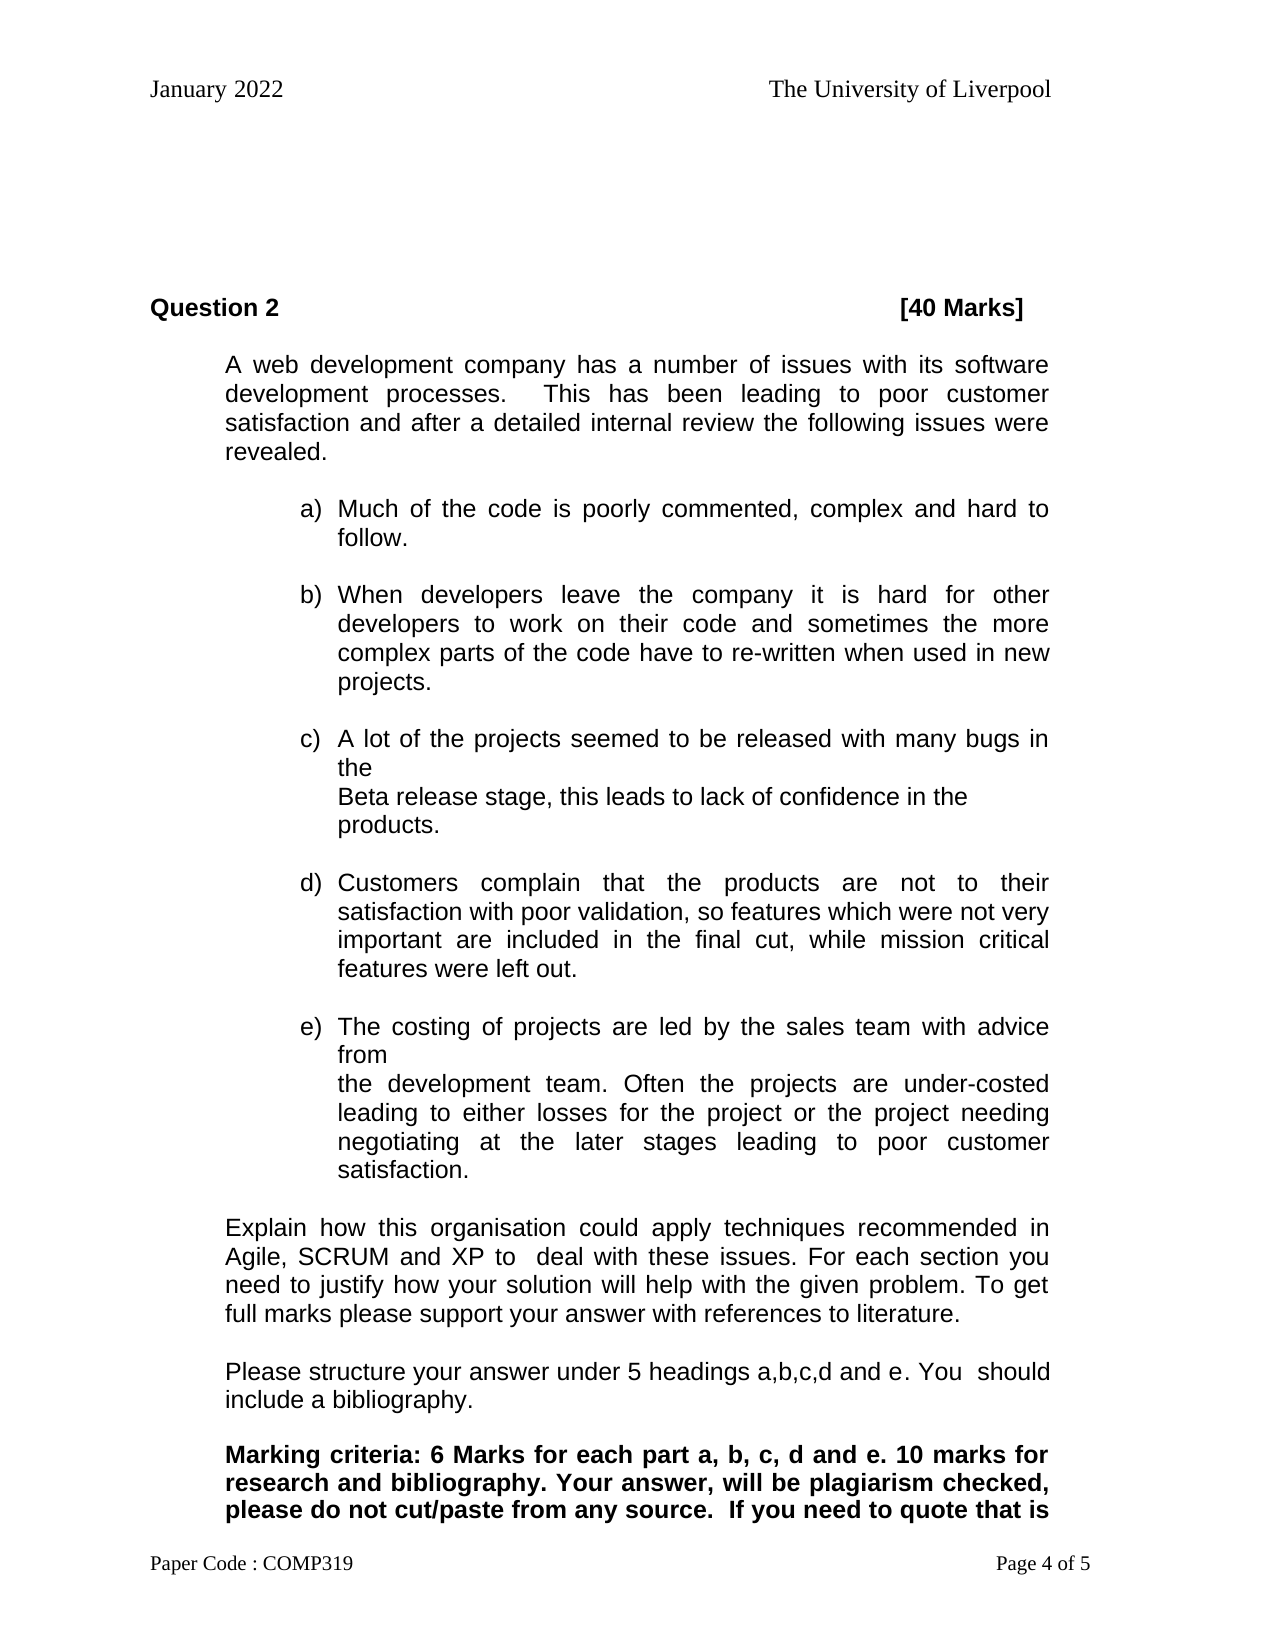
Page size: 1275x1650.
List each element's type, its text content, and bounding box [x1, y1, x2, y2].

text Beta release stage, this leads to lack of confidence in the [262, 782, 1051, 810]
list A lot of the projects seemed to be released with many bugs in the [300, 724, 1051, 782]
list The costing of projects are led by the sales team with advice from [300, 1012, 1051, 1069]
text Please structure your answer under 5 headings a,b,c,d and e. You should include a bibliography. [225, 1357, 1051, 1414]
list When developers leave the company it is hard for other developers to work on their code and sometimes the more complex parts of the code have to re-written when used in new projects. [300, 580, 1051, 695]
list Much of the code is poorly commented, complex and hard to follow. [300, 494, 1051, 552]
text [225, 1442, 1051, 1524]
text Question 2 [40 Marks] [150, 293, 1051, 322]
list Customers complain that the products are not to their satisfaction with poor validation, so features which were not very important are included in the final cut, while mission critical features were left out. [300, 868, 1051, 983]
text Explain how this organisation could apply techniques recommended in Agile, SCRUM and XP to deal with these issues. For each section you need to justify how your solution will help with the given problem. To get full marks please support your answer with references to literature. [225, 1213, 1051, 1328]
text A web development company has a number of issues with its software development processes. This has been leading to poor customer satisfaction and after a detailed internal review the following issues were revealed. [150, 350, 1051, 465]
text products. [262, 810, 1051, 839]
list the development team. Often the projects are under-costed leading to either losses for the project or the project needing negotiating at the later stages leading to poor customer satisfaction. [337, 1069, 1051, 1184]
